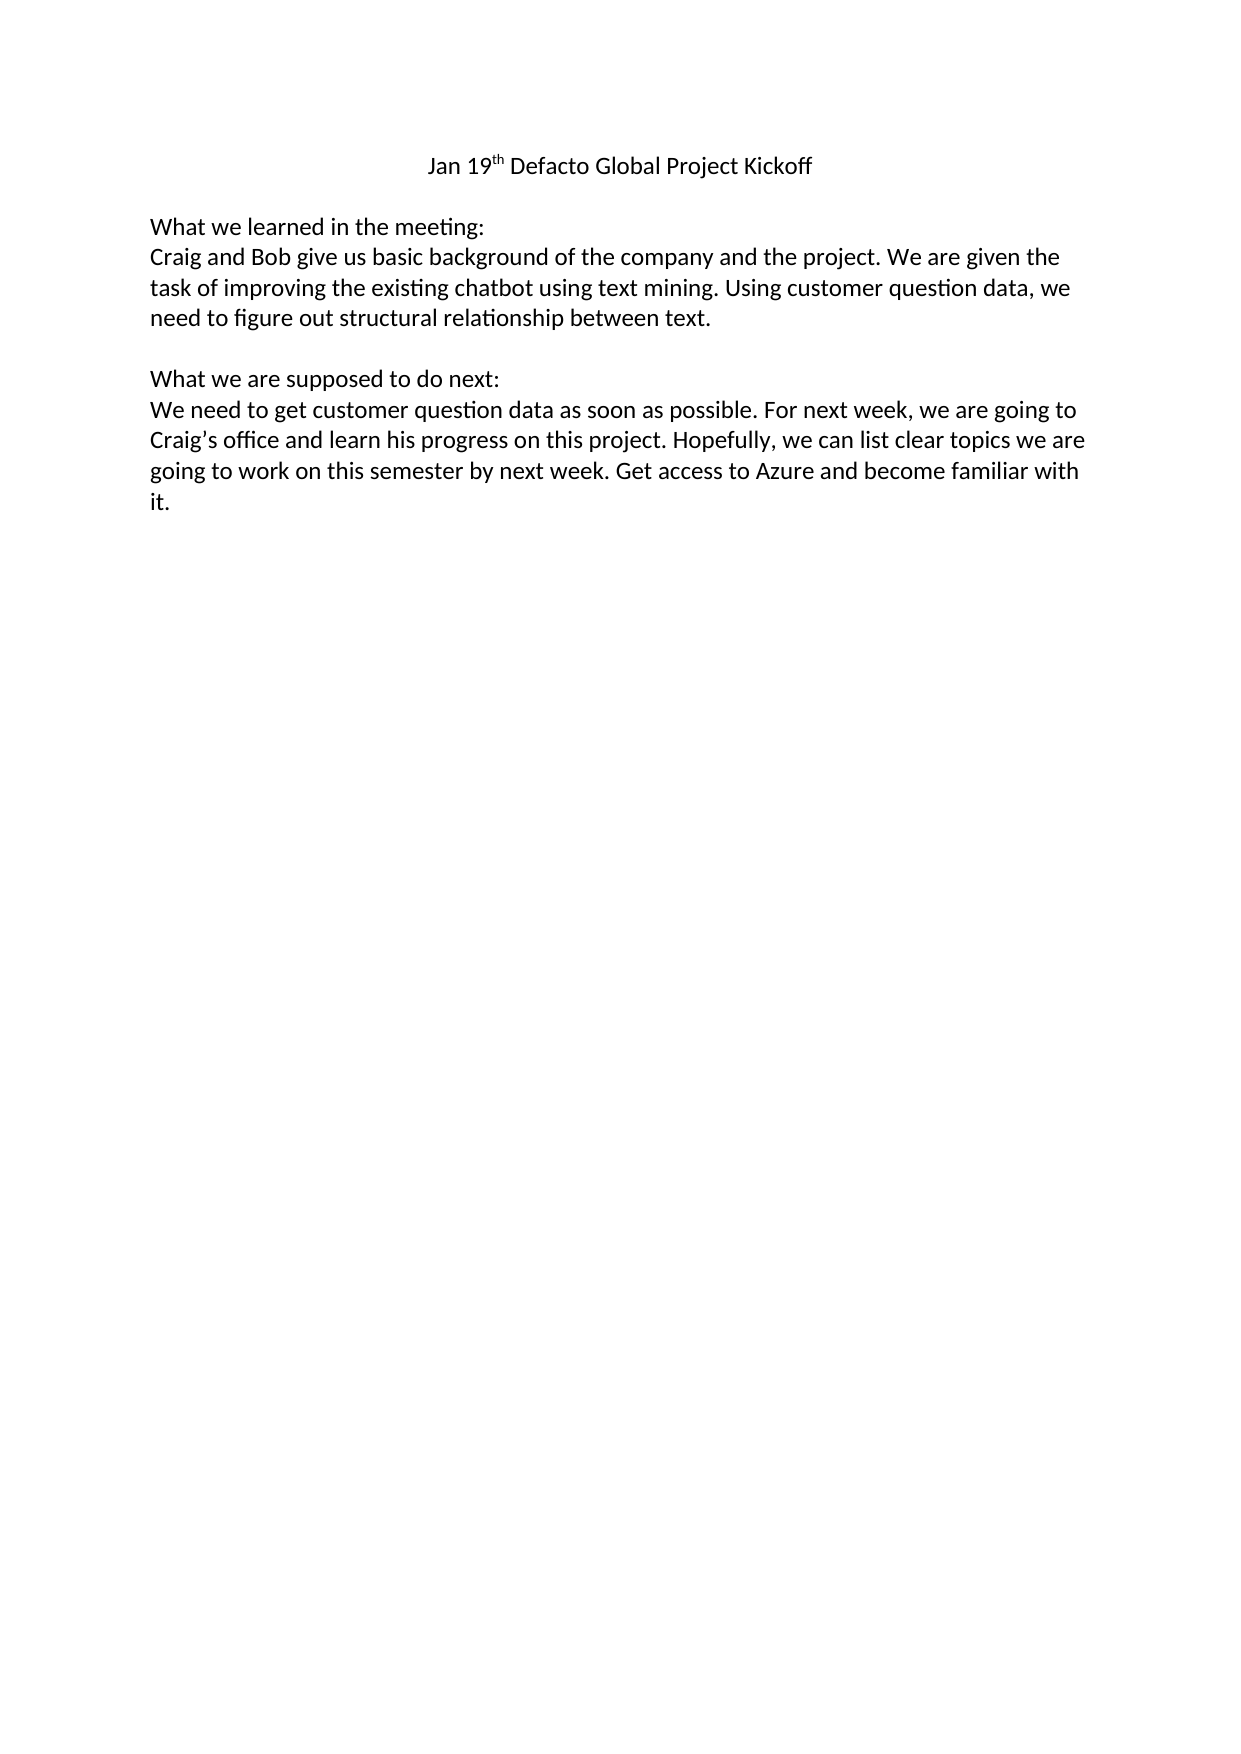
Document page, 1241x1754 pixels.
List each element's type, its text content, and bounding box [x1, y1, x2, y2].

text What we learned in the meeting: [150, 211, 1090, 242]
text Craig and Bob give us basic background of the company and the project. We are given the task of improving the existing chatbot using text mining. Using customer question data, we need to figure out structural relationship between text. [150, 242, 1090, 333]
text Jan 19th Defacto Global Project Kickoff [150, 150, 1090, 181]
text What we are supposed to do next: [150, 364, 1090, 394]
text We need to get customer question data as soon as possible. For next week, we are going to Craig’s office and learn his progress on this project. Hopefully, we can list clear topics we are going to work on this semester by next week. Get access to Azure and become familiar with it. [150, 394, 1090, 516]
